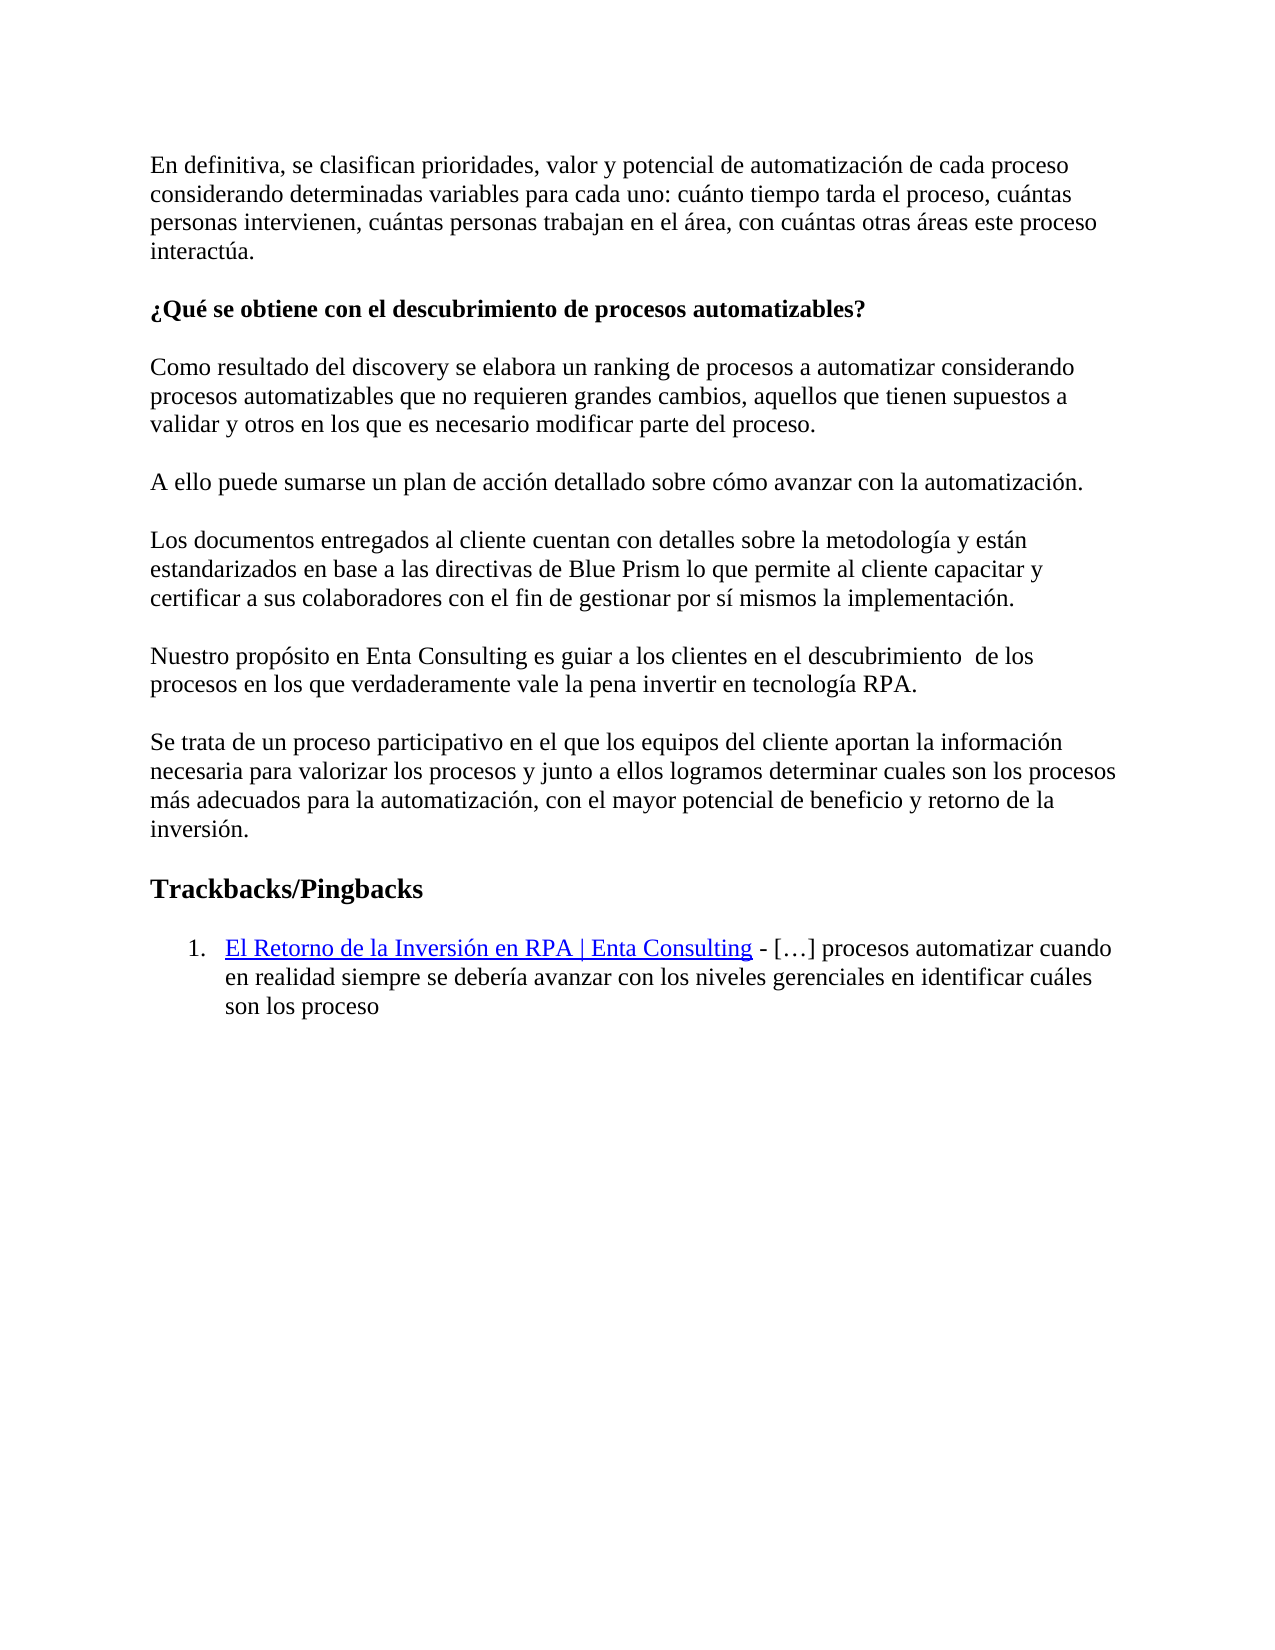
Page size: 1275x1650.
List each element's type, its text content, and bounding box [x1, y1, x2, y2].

text Como resultado del discovery se elabora un ranking de procesos a automatizar considerando procesos automatizables que no requieren grandes cambios, aquellos que tienen supuestos a validar y otros en los que es necesario modificar parte del proceso. [150, 352, 1125, 438]
text Nuestro propósito en Enta Consulting es guiar a los clientes en el descubrimiento de los procesos en los que verdaderamente vale la pena invertir en tecnología RPA. [150, 641, 1125, 698]
text Se trata de un proceso participativo en el que los equipos del cliente aportan la información necesaria para valorizar los procesos y junto a ellos logramos determinar cuales son los procesos más adecuados para la automatización, con el mayor potencial de beneficio y retorno de la inversión. [150, 727, 1125, 842]
list El Retorno de la Inversión en RPA | Enta Consulting - […] procesos automatizar cuando en realidad siempre se debería avanzar con los niveles gerenciales en identificar cuáles son los proceso [187, 933, 1125, 1019]
text Trackbacks/Pingbacks [150, 872, 1125, 904]
text ¿Qué se obtiene con el descubrimiento de procesos automatizables? [150, 294, 1125, 323]
text Los documentos entregados al cliente cuentan con detalles sobre la metodología y están estandarizados en base a las directivas de Blue Prism lo que permite al cliente capacitar y certificar a sus colaboradores con el fin de gestionar por sí mismos la implementación. [150, 525, 1125, 612]
text En definitiva, se clasifican prioridades, valor y potencial de automatización de cada proceso considerando determinadas variables para cada uno: cuánto tiempo tarda el proceso, cuántas personas intervienen, cuántas personas trabajan en el área, con cuántas otras áreas este proceso interactúa. [150, 150, 1125, 265]
text A ello puede sumarse un plan de acción detallado sobre cómo avanzar con la automatización. [150, 467, 1125, 496]
